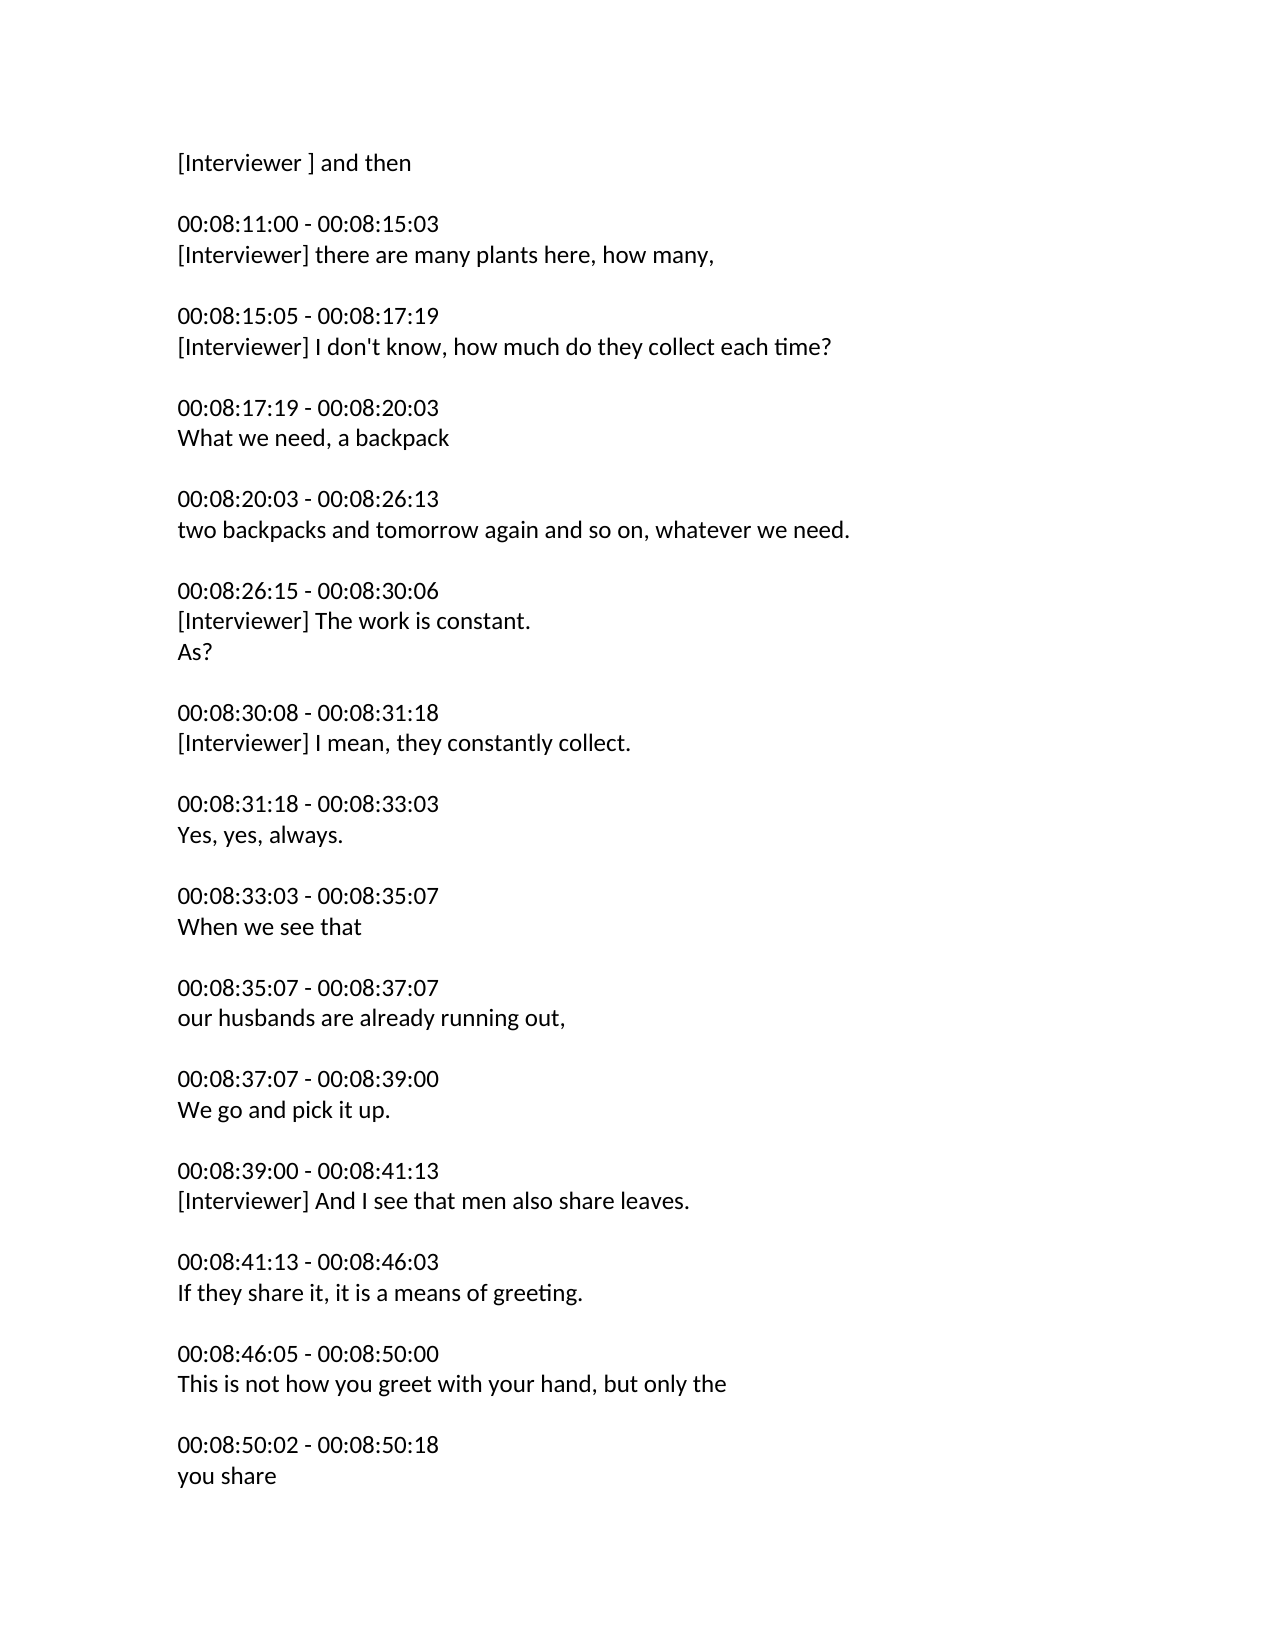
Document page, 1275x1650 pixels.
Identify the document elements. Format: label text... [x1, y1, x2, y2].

text [Interviewer ] and then [177, 148, 1098, 178]
text 00:08:35:07 - 00:08:37:07 [177, 972, 1098, 1002]
text 00:08:31:18 - 00:08:33:03 [177, 788, 1098, 819]
text Yes, yes, always. [177, 819, 1098, 849]
text two backpacks and tomorrow again and so on, whatever we need. [177, 514, 1098, 544]
text As? [177, 636, 1098, 666]
text 00:08:26:15 - 00:08:30:06 [177, 575, 1098, 605]
text This is not how you greet with your hand, but only the [177, 1368, 1098, 1399]
text 00:08:15:05 - 00:08:17:19 [177, 300, 1098, 331]
text We go and pick it up. [177, 1094, 1098, 1124]
text [Interviewer] I don't know, how much do they collect each time? [177, 331, 1098, 361]
text If they share it, it is a means of greeting. [177, 1277, 1098, 1307]
text our husbands are already running out, [177, 1002, 1098, 1033]
text [Interviewer] I mean, they constantly collect. [177, 727, 1098, 758]
text 00:08:50:02 - 00:08:50:18 [177, 1429, 1098, 1460]
text [Interviewer] The work is constant. [177, 605, 1098, 636]
text you share [177, 1460, 1098, 1491]
text 00:08:46:05 - 00:08:50:00 [177, 1338, 1098, 1368]
text 00:08:39:00 - 00:08:41:13 [177, 1155, 1098, 1185]
text What we need, a backpack [177, 422, 1098, 453]
text 00:08:41:13 - 00:08:46:03 [177, 1246, 1098, 1277]
text 00:08:17:19 - 00:08:20:03 [177, 392, 1098, 422]
text When we see that [177, 911, 1098, 941]
text 00:08:11:00 - 00:08:15:03 [177, 209, 1098, 239]
text 00:08:33:03 - 00:08:35:07 [177, 880, 1098, 911]
text [Interviewer] there are many plants here, how many, [177, 239, 1098, 270]
text [Interviewer] And I see that men also share leaves. [177, 1185, 1098, 1216]
text 00:08:37:07 - 00:08:39:00 [177, 1063, 1098, 1094]
text 00:08:20:03 - 00:08:26:13 [177, 483, 1098, 514]
text 00:08:30:08 - 00:08:31:18 [177, 697, 1098, 727]
